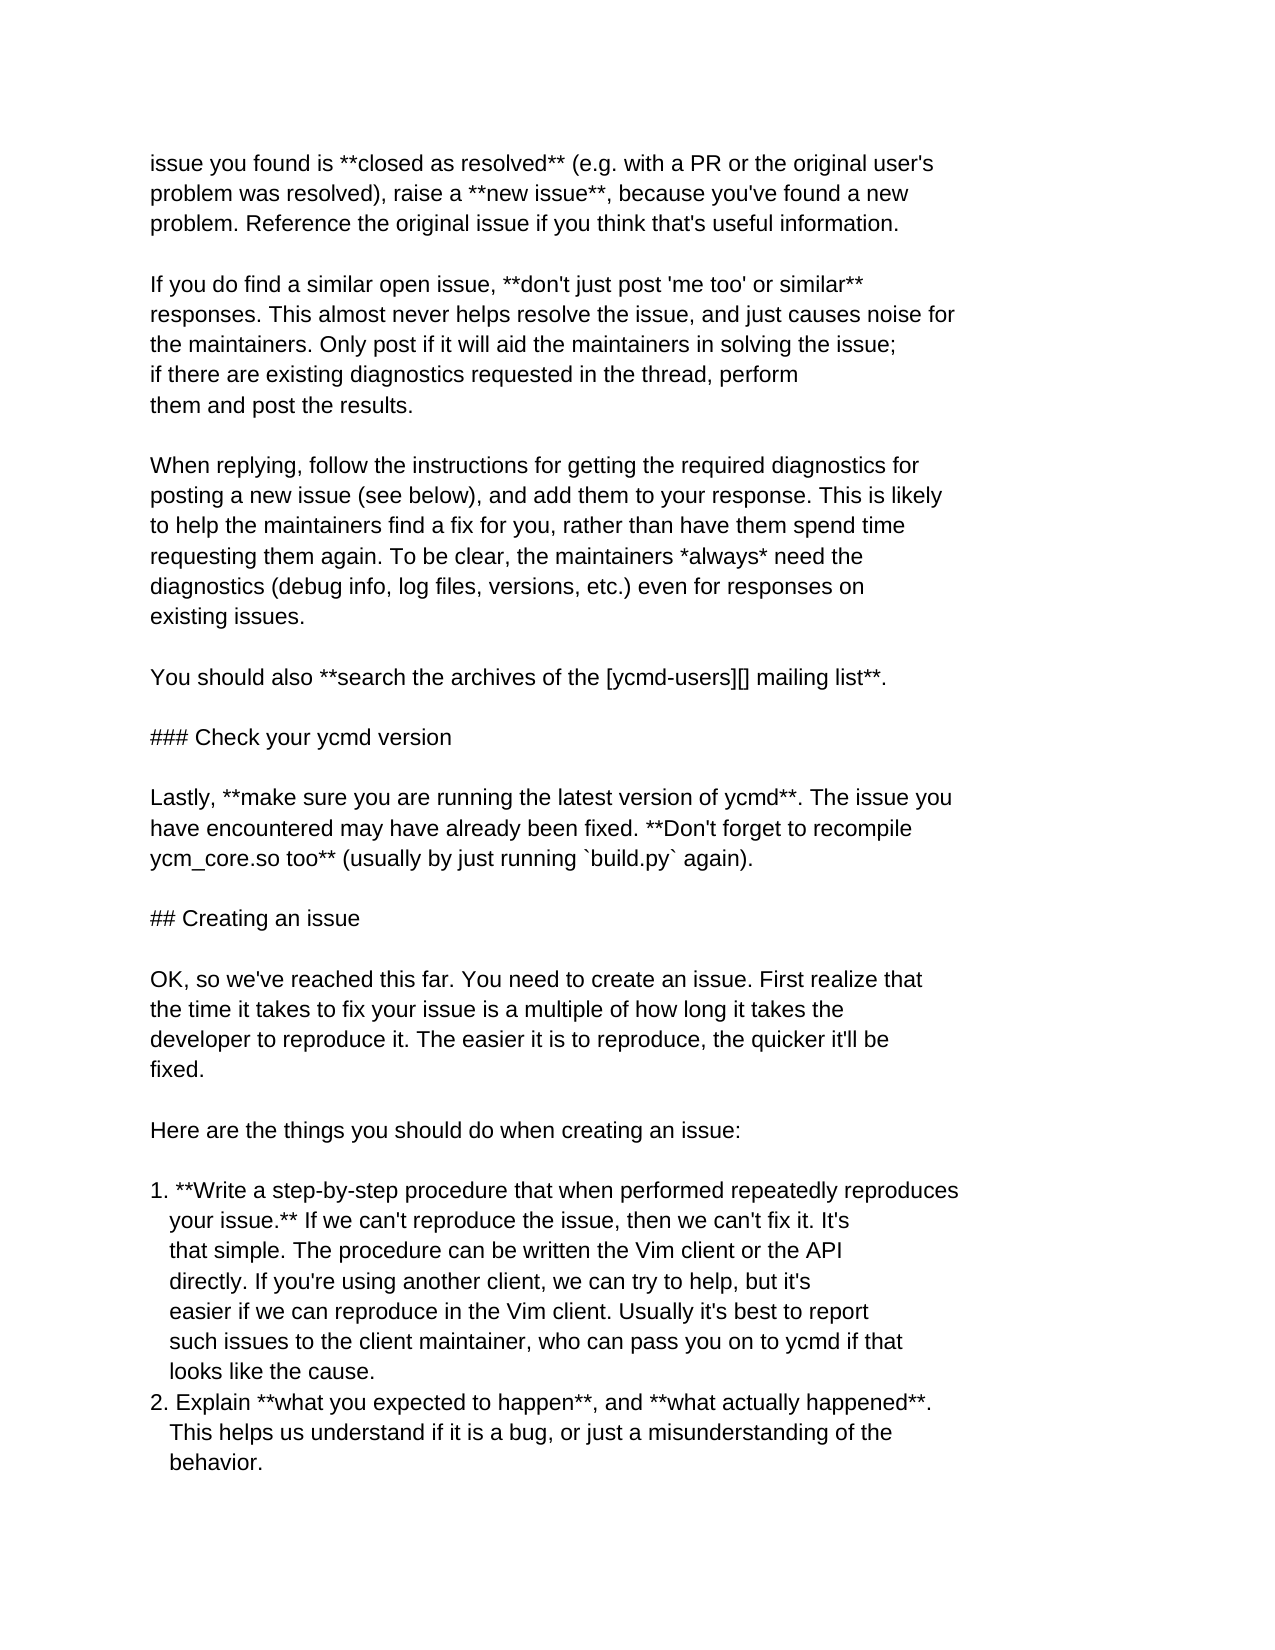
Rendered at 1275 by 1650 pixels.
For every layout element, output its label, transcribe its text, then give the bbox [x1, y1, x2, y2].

text ### Check your ycmd version [150, 724, 1125, 750]
text looks like the cause. [150, 1358, 1125, 1385]
text have encountered may have already been fixed. **Don't forget to recompile [150, 814, 1125, 841]
text fixed. [150, 1056, 1125, 1083]
text OK, so we've reached this far. You need to create an issue. First realize that [150, 966, 1125, 992]
text directly. If you're using another client, we can try to help, but it's [150, 1268, 1125, 1294]
text them and post the results. [150, 392, 1125, 418]
text This helps us understand if it is a bug, or just a misunderstanding of the [150, 1419, 1125, 1445]
text ## Creating an issue [150, 905, 1125, 932]
text Lastly, **make sure you are running the latest version of ycmd**. The issue you [150, 784, 1125, 811]
text 1. **Write a step-by-step procedure that when performed repeatedly reproduces [150, 1177, 1125, 1203]
text When replying, follow the instructions for getting the required diagnostics for [150, 452, 1125, 478]
text Here are the things you should do when creating an issue: [150, 1117, 1125, 1143]
text your issue.** If we can't reproduce the issue, then we can't fix it. It's [150, 1207, 1125, 1234]
text behavior. [150, 1449, 1125, 1475]
text the maintainers. Only post if it will aid the maintainers in solving the issue; [150, 331, 1125, 358]
text If you do find a similar open issue, **don't just post 'me too' or similar** [150, 271, 1125, 297]
text existing issues. [150, 603, 1125, 629]
text easier if we can reproduce in the Vim client. Usually it's best to report [150, 1298, 1125, 1324]
text if there are existing diagnostics requested in the thread, perform [150, 361, 1125, 388]
text problem. Reference the original issue if you think that's useful information. [150, 210, 1125, 237]
text You should also **search the archives of the [ycmd-users][] mailing list**. [150, 663, 1125, 690]
text such issues to the client maintainer, who can pass you on to ycmd if that [150, 1328, 1125, 1354]
text that simple. The procedure can be written the Vim client or the API [150, 1237, 1125, 1264]
text problem was resolved), raise a **new issue**, because you've found a new [150, 180, 1125, 207]
text posting a new issue (see below), and add them to your response. This is likely [150, 482, 1125, 509]
text to help the maintainers find a fix for you, rather than have them spend time [150, 512, 1125, 539]
text requesting them again. To be clear, the maintainers *always* need the [150, 543, 1125, 569]
text ycm_core.so too** (usually by just running `build.py` again). [150, 845, 1125, 871]
text the time it takes to fix your issue is a multiple of how long it takes the [150, 996, 1125, 1022]
text issue you found is **closed as resolved** (e.g. with a PR or the original user's [150, 150, 1125, 176]
text responses. This almost never helps resolve the issue, and just causes noise for [150, 301, 1125, 327]
text developer to reproduce it. The easier it is to reproduce, the quicker it'll be [150, 1026, 1125, 1052]
text diagnostics (debug info, log files, versions, etc.) even for responses on [150, 573, 1125, 599]
text 2. Explain **what you expected to happen**, and **what actually happened**. [150, 1388, 1125, 1415]
